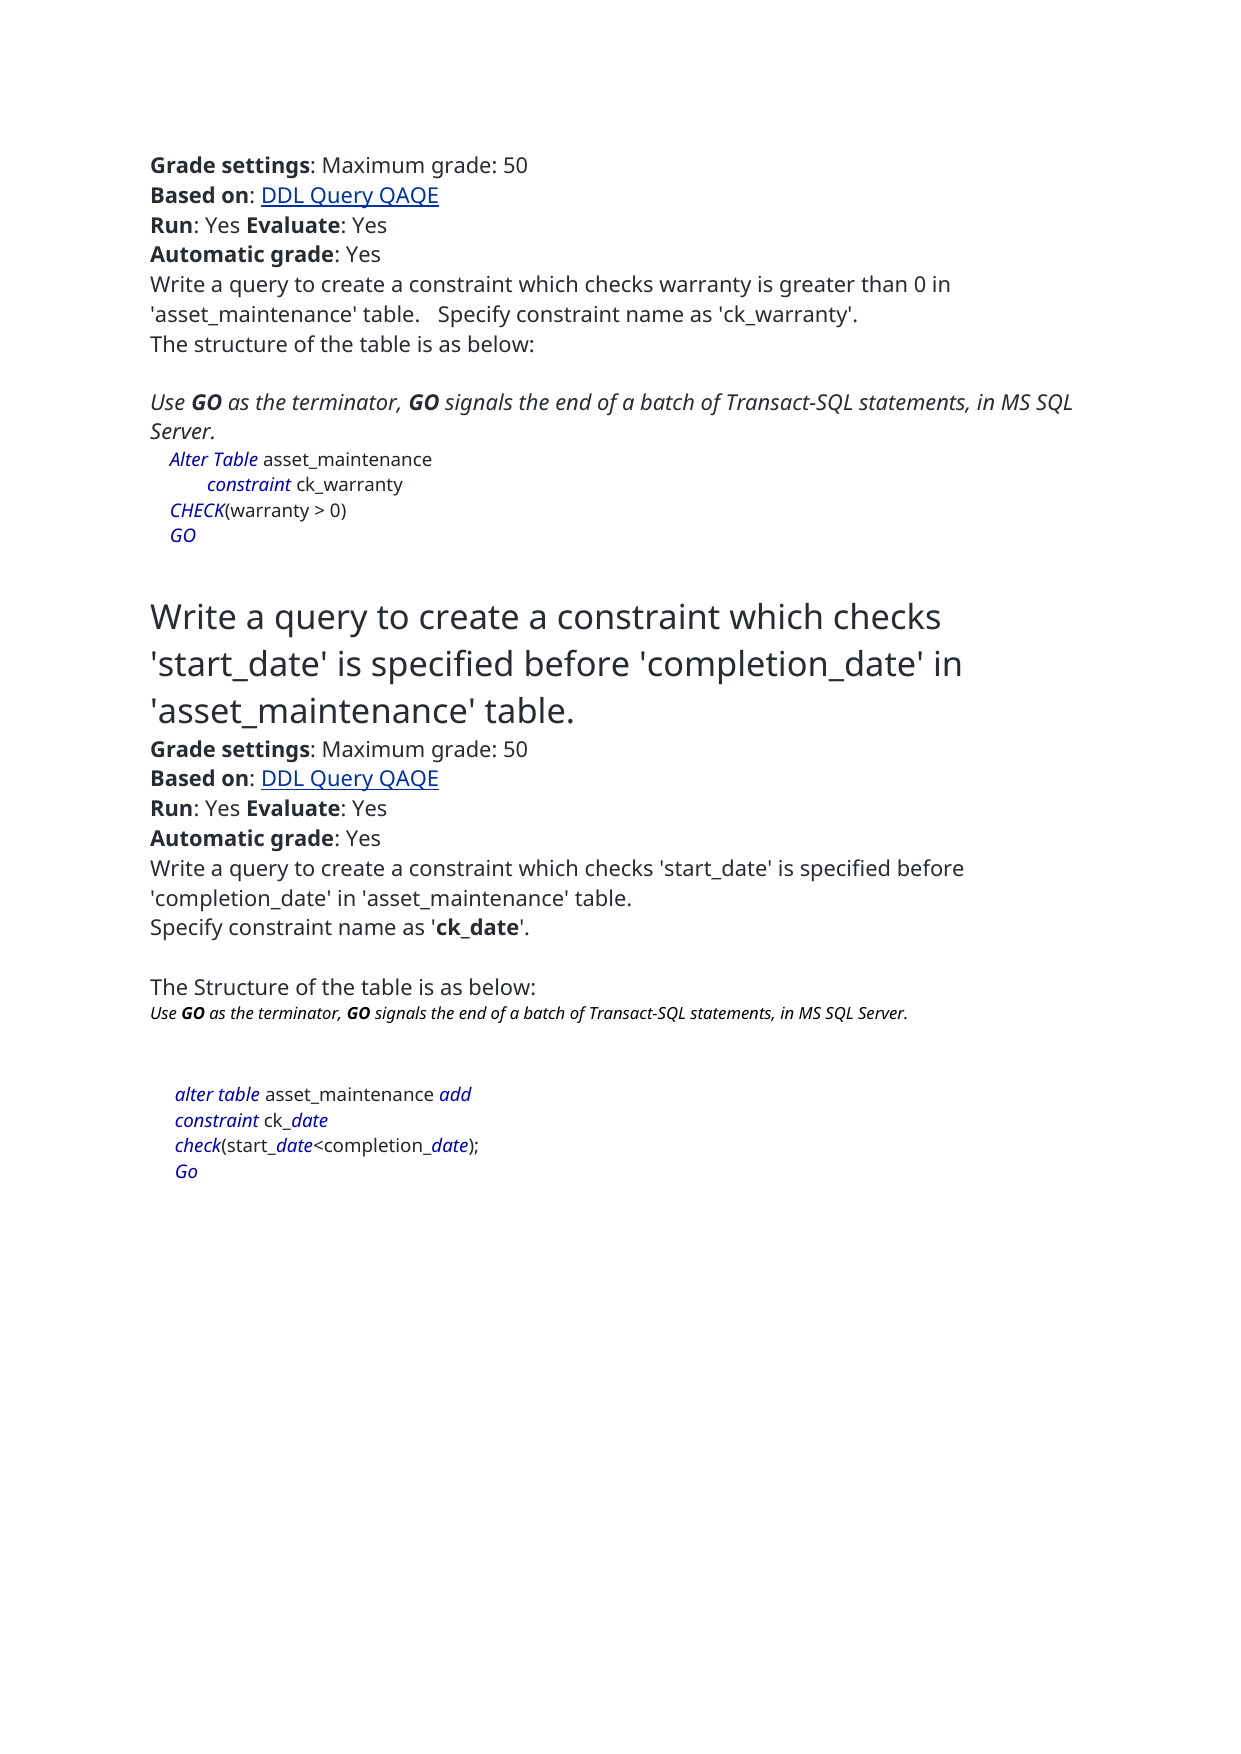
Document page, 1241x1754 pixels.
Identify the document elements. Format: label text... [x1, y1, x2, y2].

text Write a query to create a constraint which checks 'start_date' is specified before 'completion_date' in 'asset_maintenance' table. [150, 593, 1090, 733]
text Specify constraint name as 'ck_date'. [150, 912, 1090, 942]
text check(start_date<completion_date); [150, 1133, 1090, 1158]
text Write a query to create a constraint which checks 'start_date' is specified before 'completion_date' in 'asset_maintenance' table. [150, 853, 1090, 912]
text GO [150, 523, 1090, 548]
text Go [150, 1158, 1090, 1184]
text Grade settings: Maximum grade: 50 Based on: DDL Query QAQE Run: Yes Evaluate: Yes Automatic grade: Yes [150, 733, 1090, 853]
text constraint ck_date [150, 1107, 1090, 1133]
text alter table asset_maintenance add [150, 1082, 1090, 1107]
text Alter Table asset_maintenance [150, 446, 1090, 472]
text Use GO as the terminator, GO signals the end of a batch of Transact-SQL statements, in MS SQL Server. [150, 1002, 1090, 1024]
text Write a query to create a constraint which checks warranty is greater than 0 in 'asset_maintenance' table. Specify constraint name as 'ck_warranty'. [150, 269, 1090, 329]
text Grade settings: Maximum grade: 50 Based on: DDL Query QAQE Run: Yes Evaluate: Yes Automatic grade: Yes [150, 150, 1090, 269]
text The Structure of the table is as below: [150, 972, 1090, 1002]
text Use GO as the terminator, GO signals the end of a batch of Transact-SQL statements, in MS SQL Server. [150, 387, 1090, 446]
text add constraint ck_warranty [150, 472, 1090, 497]
text CHECK(warranty > 0) [150, 497, 1090, 523]
text The structure of the table is as below: [150, 329, 1090, 358]
